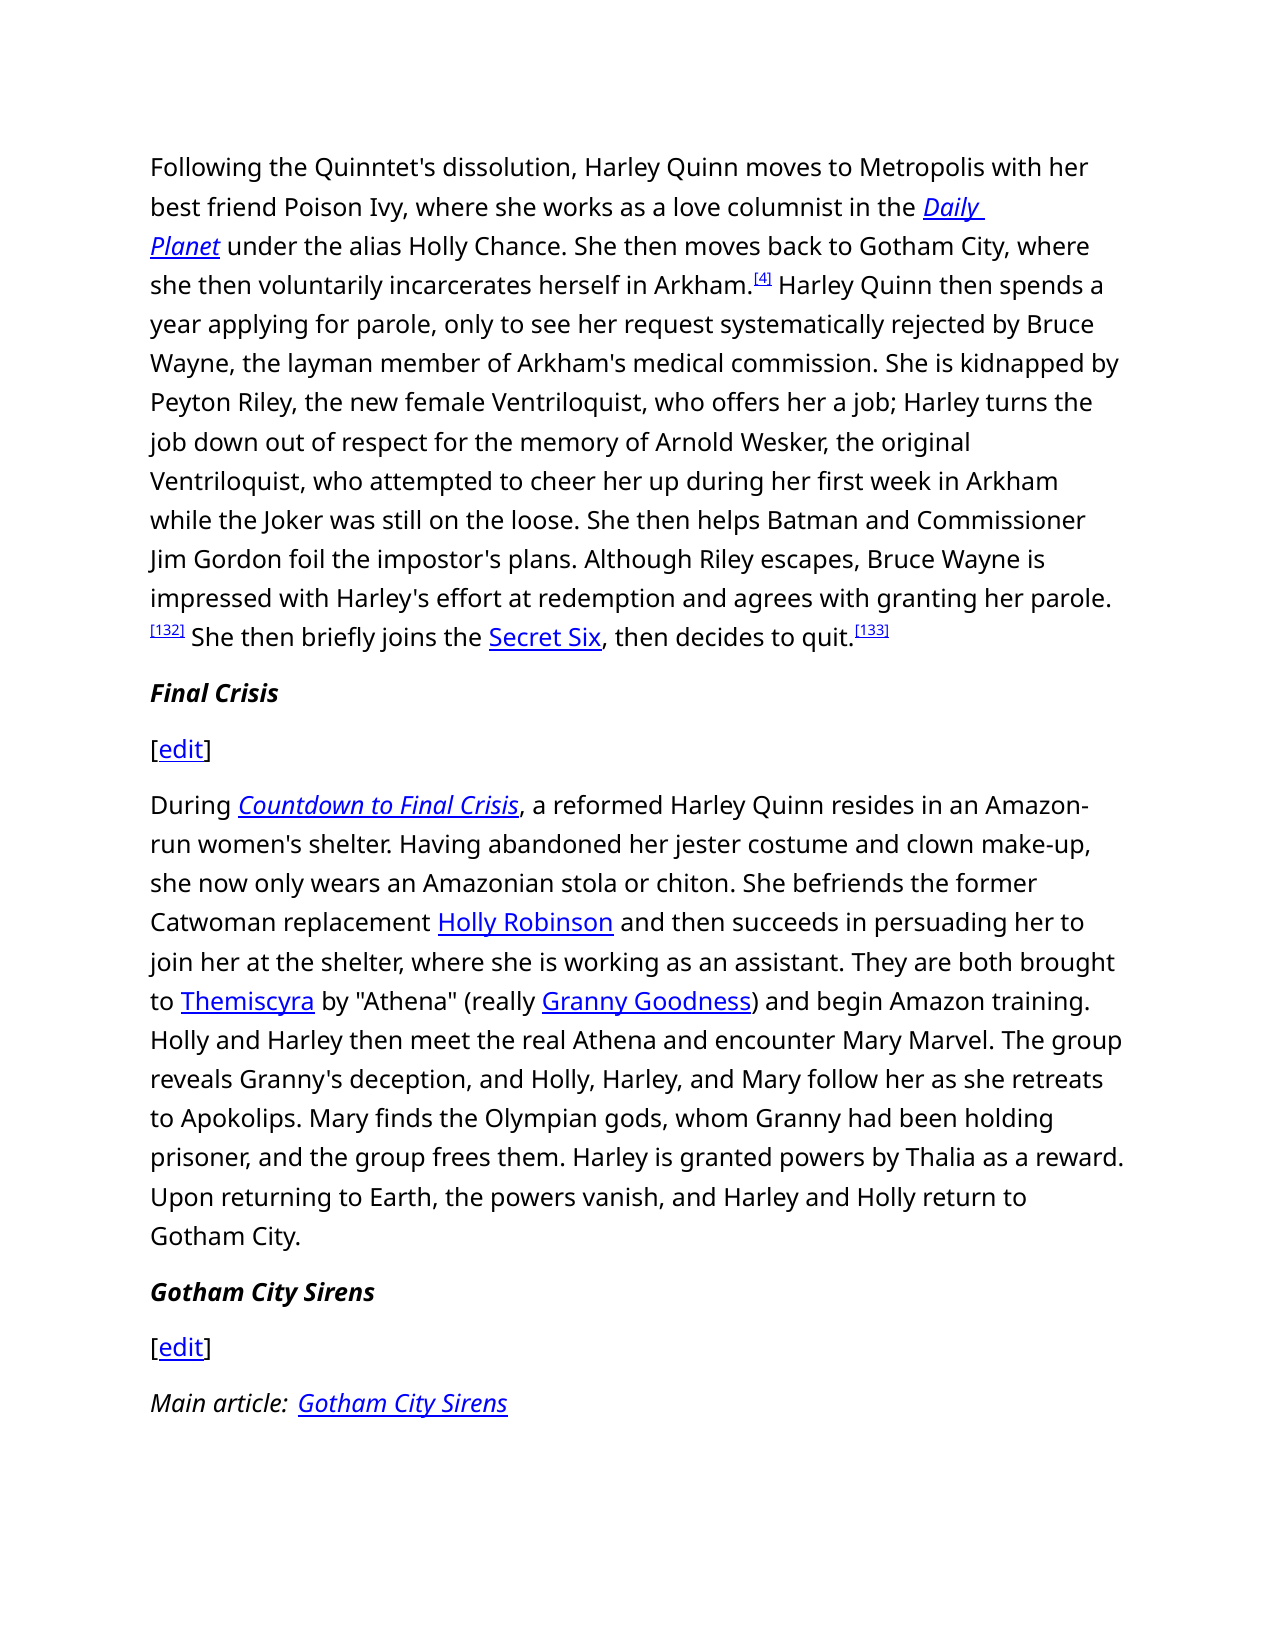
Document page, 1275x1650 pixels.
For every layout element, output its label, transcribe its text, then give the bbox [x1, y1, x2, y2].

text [150, 150, 1125, 654]
text Final Crisis [150, 676, 1125, 710]
text Gotham City Sirens [150, 1274, 1125, 1308]
text [edit] [150, 732, 1125, 766]
text [edit] [150, 1330, 1125, 1364]
text Main article: Gotham City Sirens [150, 1386, 1125, 1420]
text During Countdown to Final Crisis, a reformed Harley Quinn resides in an Amazon-run women's shelter. Having abandoned her jester costume and clown make-up, she now only wears an Amazonian stola or chiton. She befriends the former Catwoman replacement Holly Robinson and then succeeds in persuading her to join her at the shelter, where she is working as an assistant. They are both brought to Themiscyra by "Athena" (really Granny Goodness) and begin Amazon training. Holly and Harley then meet the real Athena and encounter Mary Marvel. The group reveals Granny's deception, and Holly, Harley, and Mary follow her as she retreats to Apokolips. Mary finds the Olympian gods, whom Granny had been holding prisoner, and the group frees them. Harley is granted powers by Thalia as a reward. Upon returning to Earth, the powers vanish, and Harley and Holly return to Gotham City. [150, 787, 1125, 1252]
